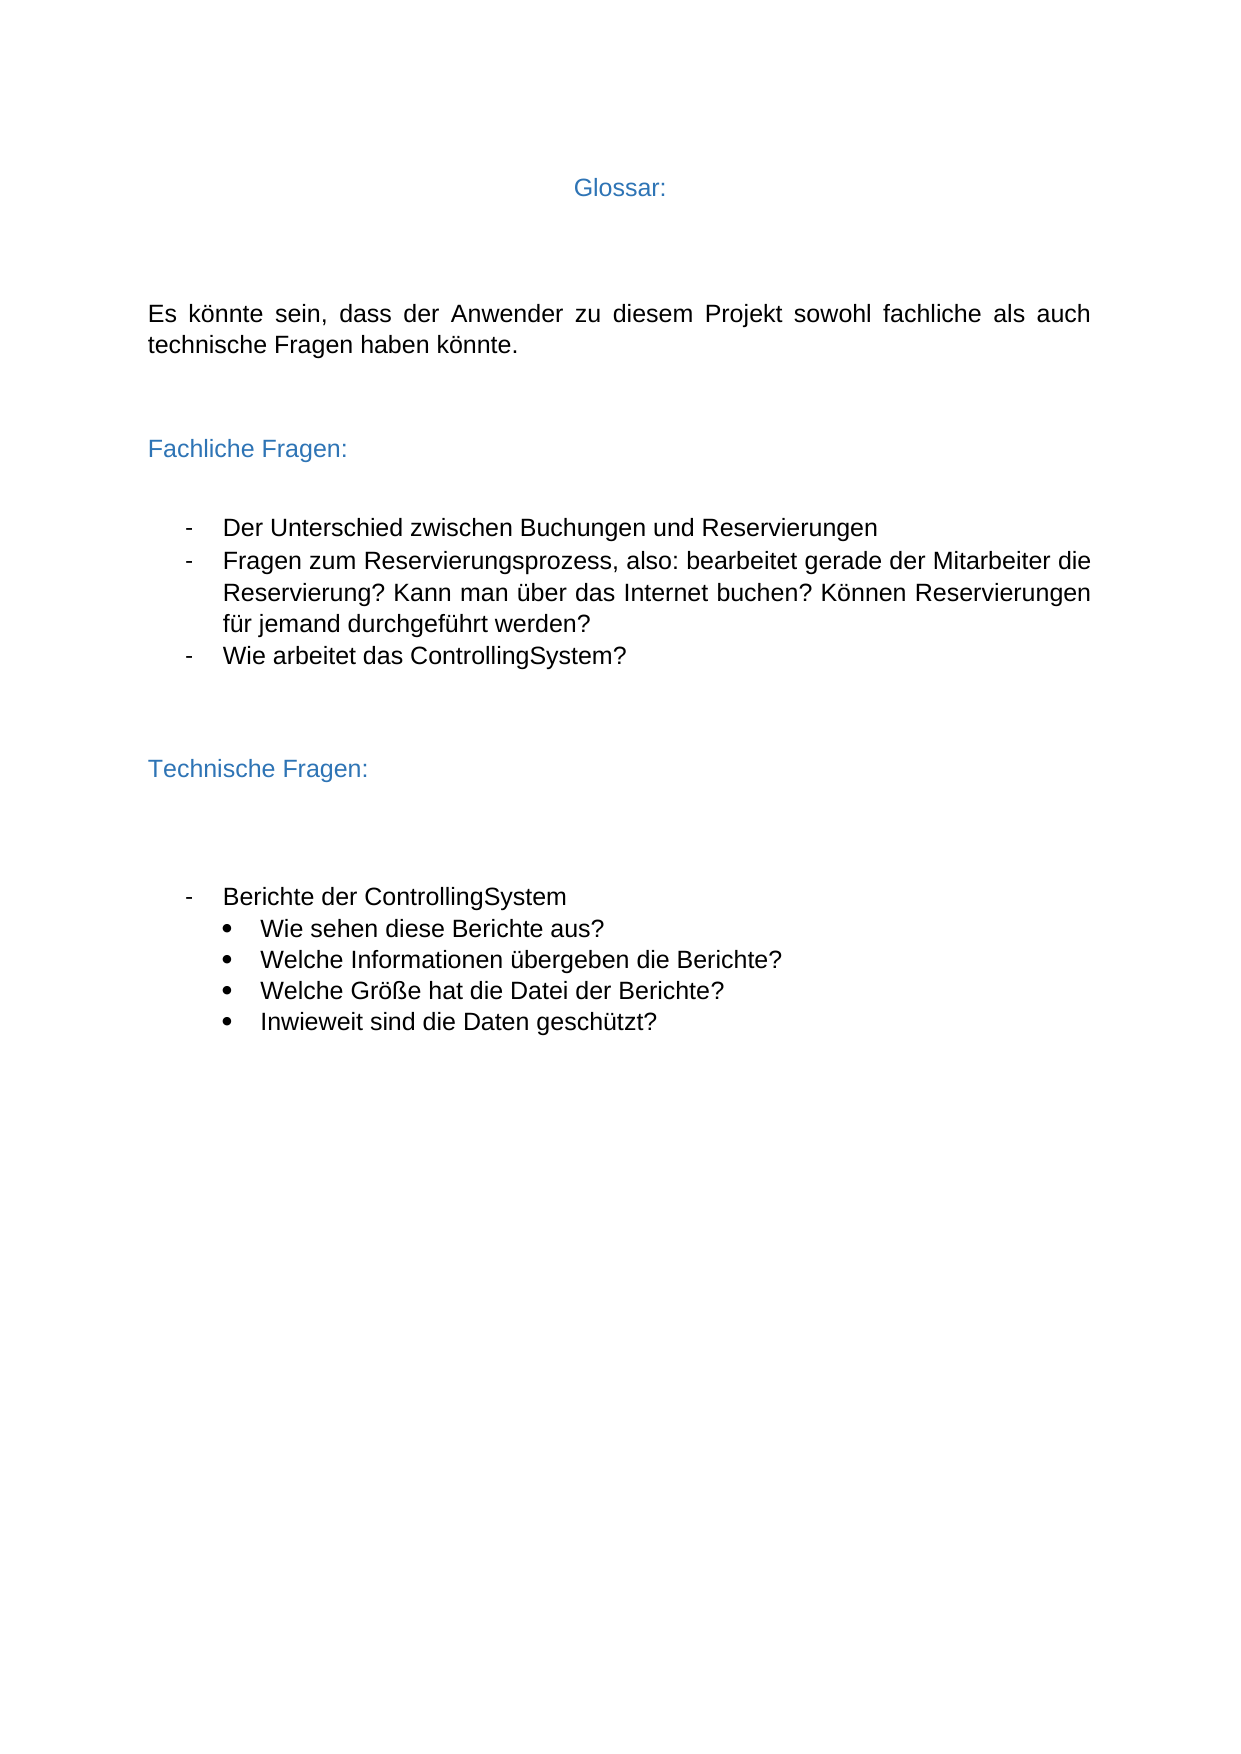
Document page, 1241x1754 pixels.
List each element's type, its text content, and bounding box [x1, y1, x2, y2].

list Welche Informationen übergeben die Berichte? [223, 945, 1093, 974]
subtitle Glossar: [148, 173, 1093, 201]
subtitle Technische Fragen: [148, 754, 1093, 783]
text Es könnte sein, dass der Anwender zu diesem Projekt sowohl fachliche als auch technische Fragen haben könnte. [148, 299, 1093, 359]
list Der Unterschied zwischen Buchungen und Reservierungen [185, 513, 1093, 543]
list Berichte der ControllingSystem [185, 881, 1093, 911]
list Wie arbeitet das ControllingSystem? [185, 640, 1093, 671]
subtitle Fachliche Fragen: [148, 434, 1093, 463]
list Wie sehen diese Berichte aus? [223, 914, 1093, 943]
list Fragen zum Reservierungsprozess, also: bearbeitet gerade der Mitarbeiter die Reservierung? Kann man über das Internet buchen? Können Reservierungen für jemand durchgeführt werden? [185, 546, 1093, 638]
list Inwieweit sind die Daten geschützt? [223, 1007, 1093, 1036]
list Welche Größe hat die Datei der Berichte? [223, 976, 1093, 1005]
